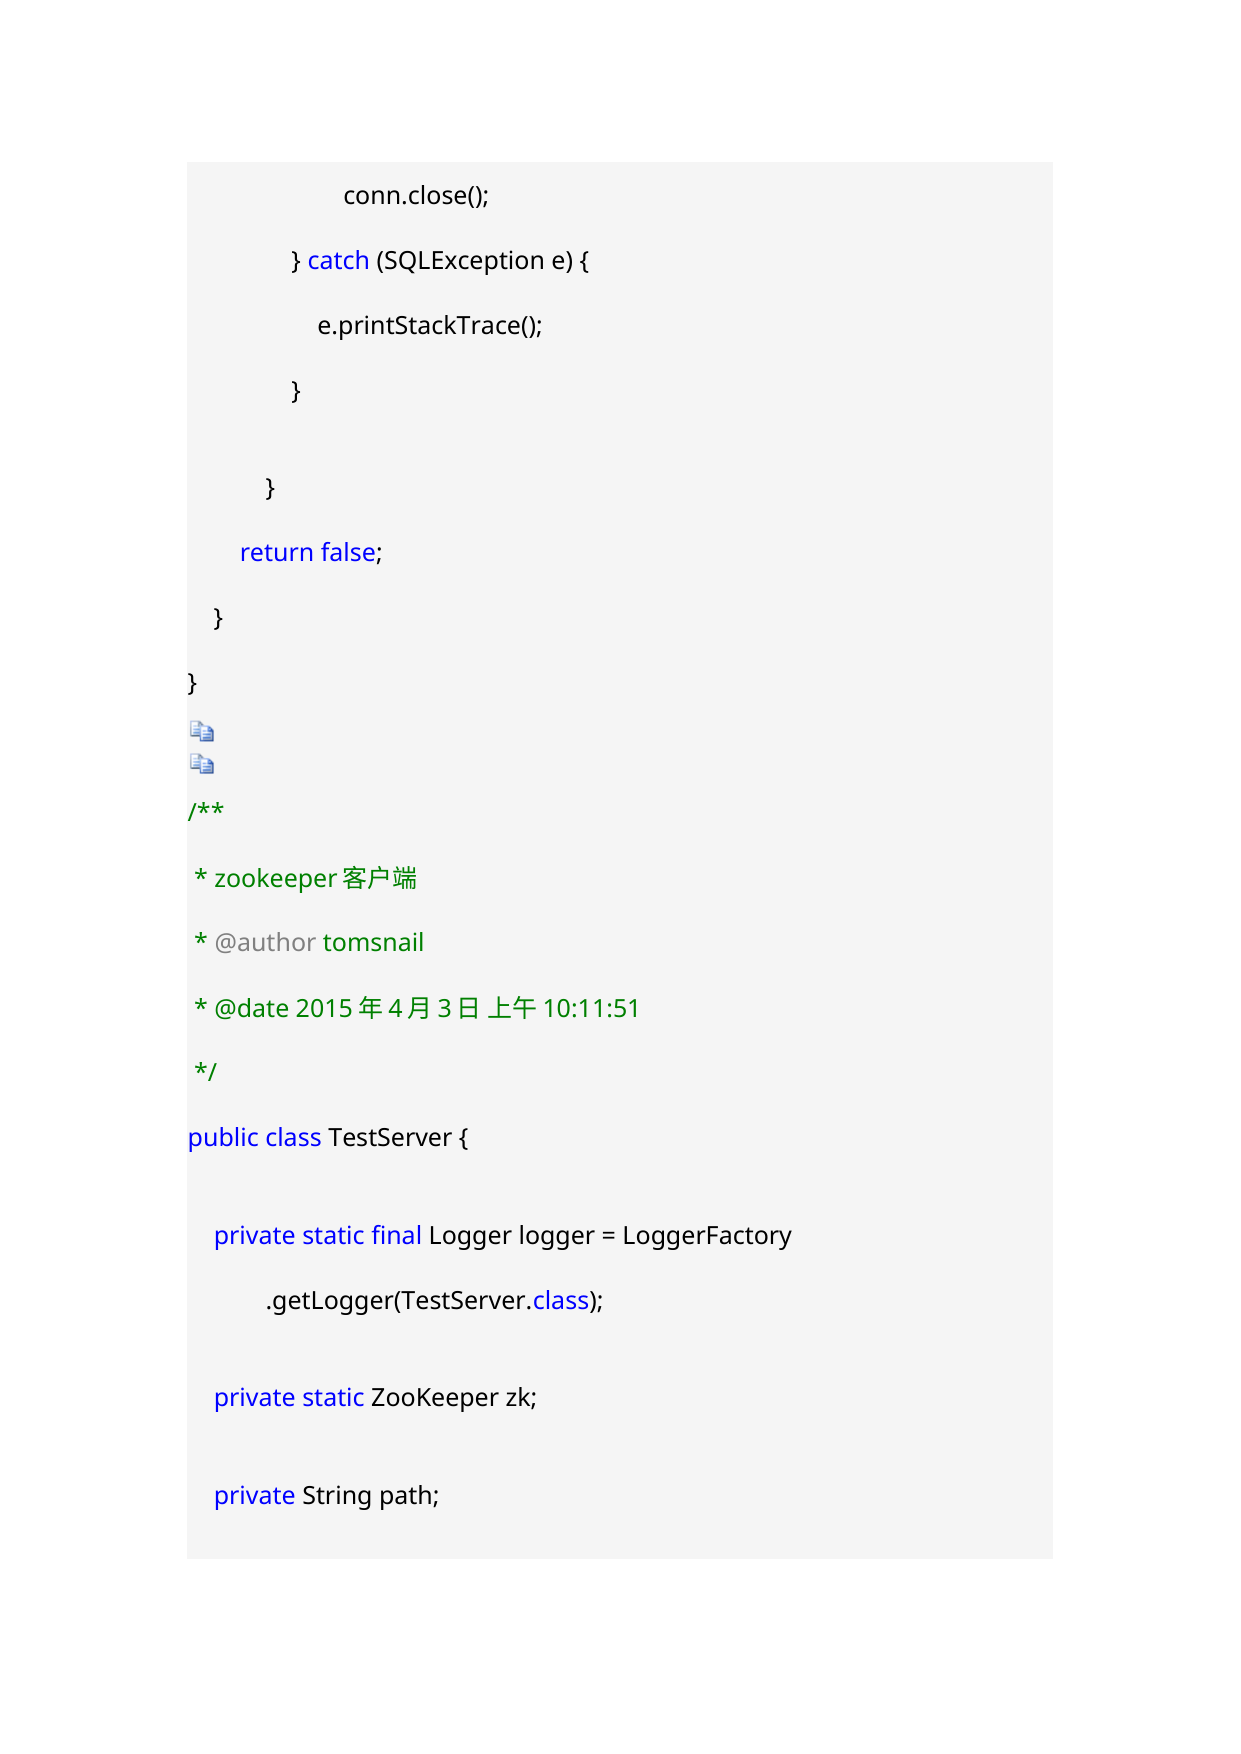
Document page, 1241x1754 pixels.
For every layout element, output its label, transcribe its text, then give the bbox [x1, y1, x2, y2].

text } [187, 649, 1053, 714]
text e.printStackTrace(); [187, 292, 1053, 357]
text conn.close(); [187, 162, 1053, 227]
text return false; [187, 519, 1053, 584]
text */ [187, 1039, 1053, 1104]
text private String path; [187, 1462, 1053, 1527]
text } catch (SQLException e) { [187, 227, 1053, 292]
text } [187, 454, 1053, 519]
text public class TestServer { [187, 1104, 1053, 1169]
text } [187, 357, 1053, 422]
text /** [187, 779, 1053, 844]
text * @author tomsnail [187, 909, 1053, 974]
text } [187, 584, 1053, 649]
picture [187, 715, 219, 779]
text * zookeeper客户端 [187, 844, 1053, 909]
text * @date 2015年4月3日 上午10:11:51 [187, 974, 1053, 1039]
text private static final Logger logger = LoggerFactory [187, 1202, 1053, 1267]
text private static ZooKeeper zk; [187, 1364, 1053, 1429]
text .getLogger(TestServer.class); [187, 1267, 1053, 1332]
